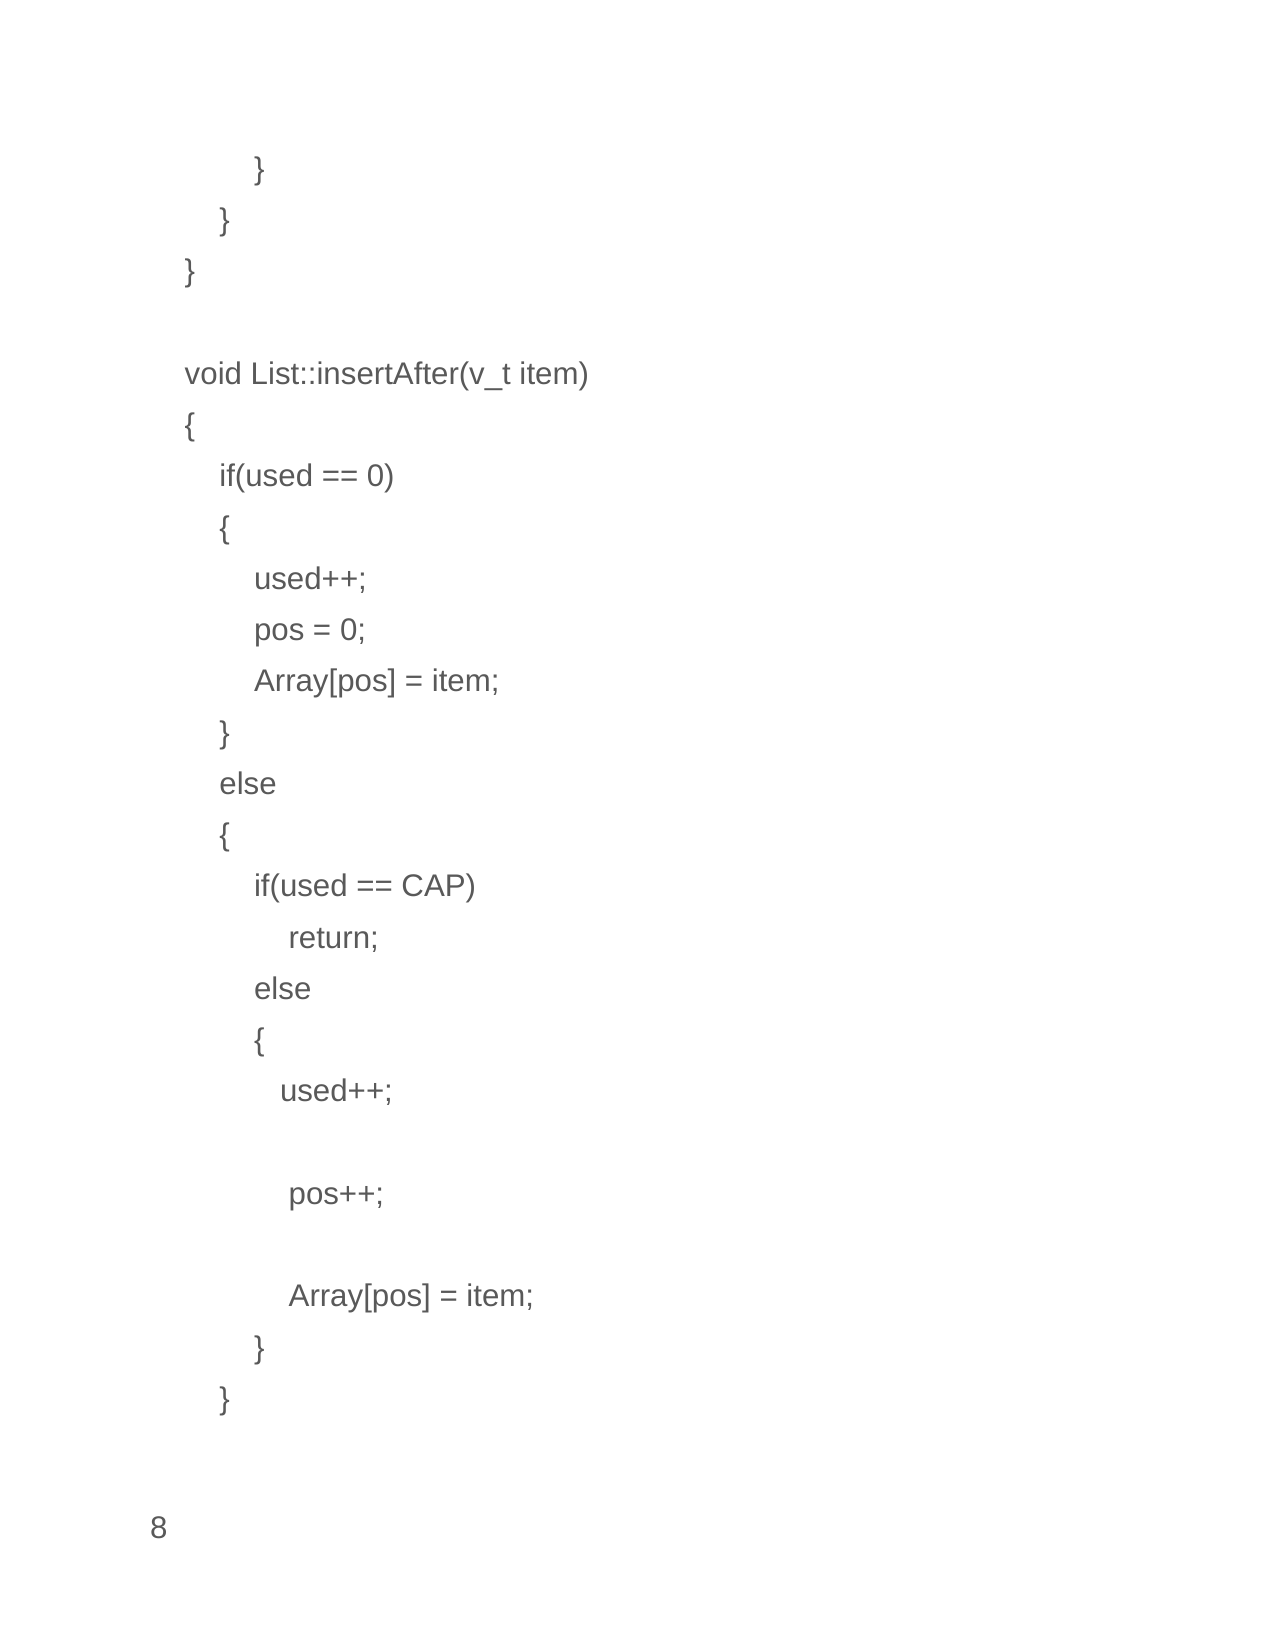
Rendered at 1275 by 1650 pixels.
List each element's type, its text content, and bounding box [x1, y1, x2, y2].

text { [150, 1021, 1125, 1057]
text else [150, 970, 1125, 1006]
text } [150, 252, 1125, 288]
text } [150, 1329, 1125, 1365]
text Array[pos] = item; [150, 662, 1125, 698]
text } [150, 201, 1125, 237]
text } [150, 1380, 1125, 1416]
text else [150, 765, 1125, 801]
text if(used == 0) [150, 457, 1125, 493]
text if(used == CAP) [150, 867, 1125, 903]
text used++; [150, 1072, 1125, 1108]
text { [150, 406, 1125, 442]
text Array[pos] = item; [150, 1277, 1125, 1313]
text { [150, 509, 1125, 545]
text void List::insertAfter(v_t item) [150, 355, 1125, 391]
text { [150, 816, 1125, 852]
text used++; [150, 560, 1125, 596]
text return; [150, 919, 1125, 955]
text pos = 0; [150, 611, 1125, 647]
text } [150, 714, 1125, 750]
text pos++; [150, 1175, 1125, 1211]
text } [150, 150, 1125, 186]
